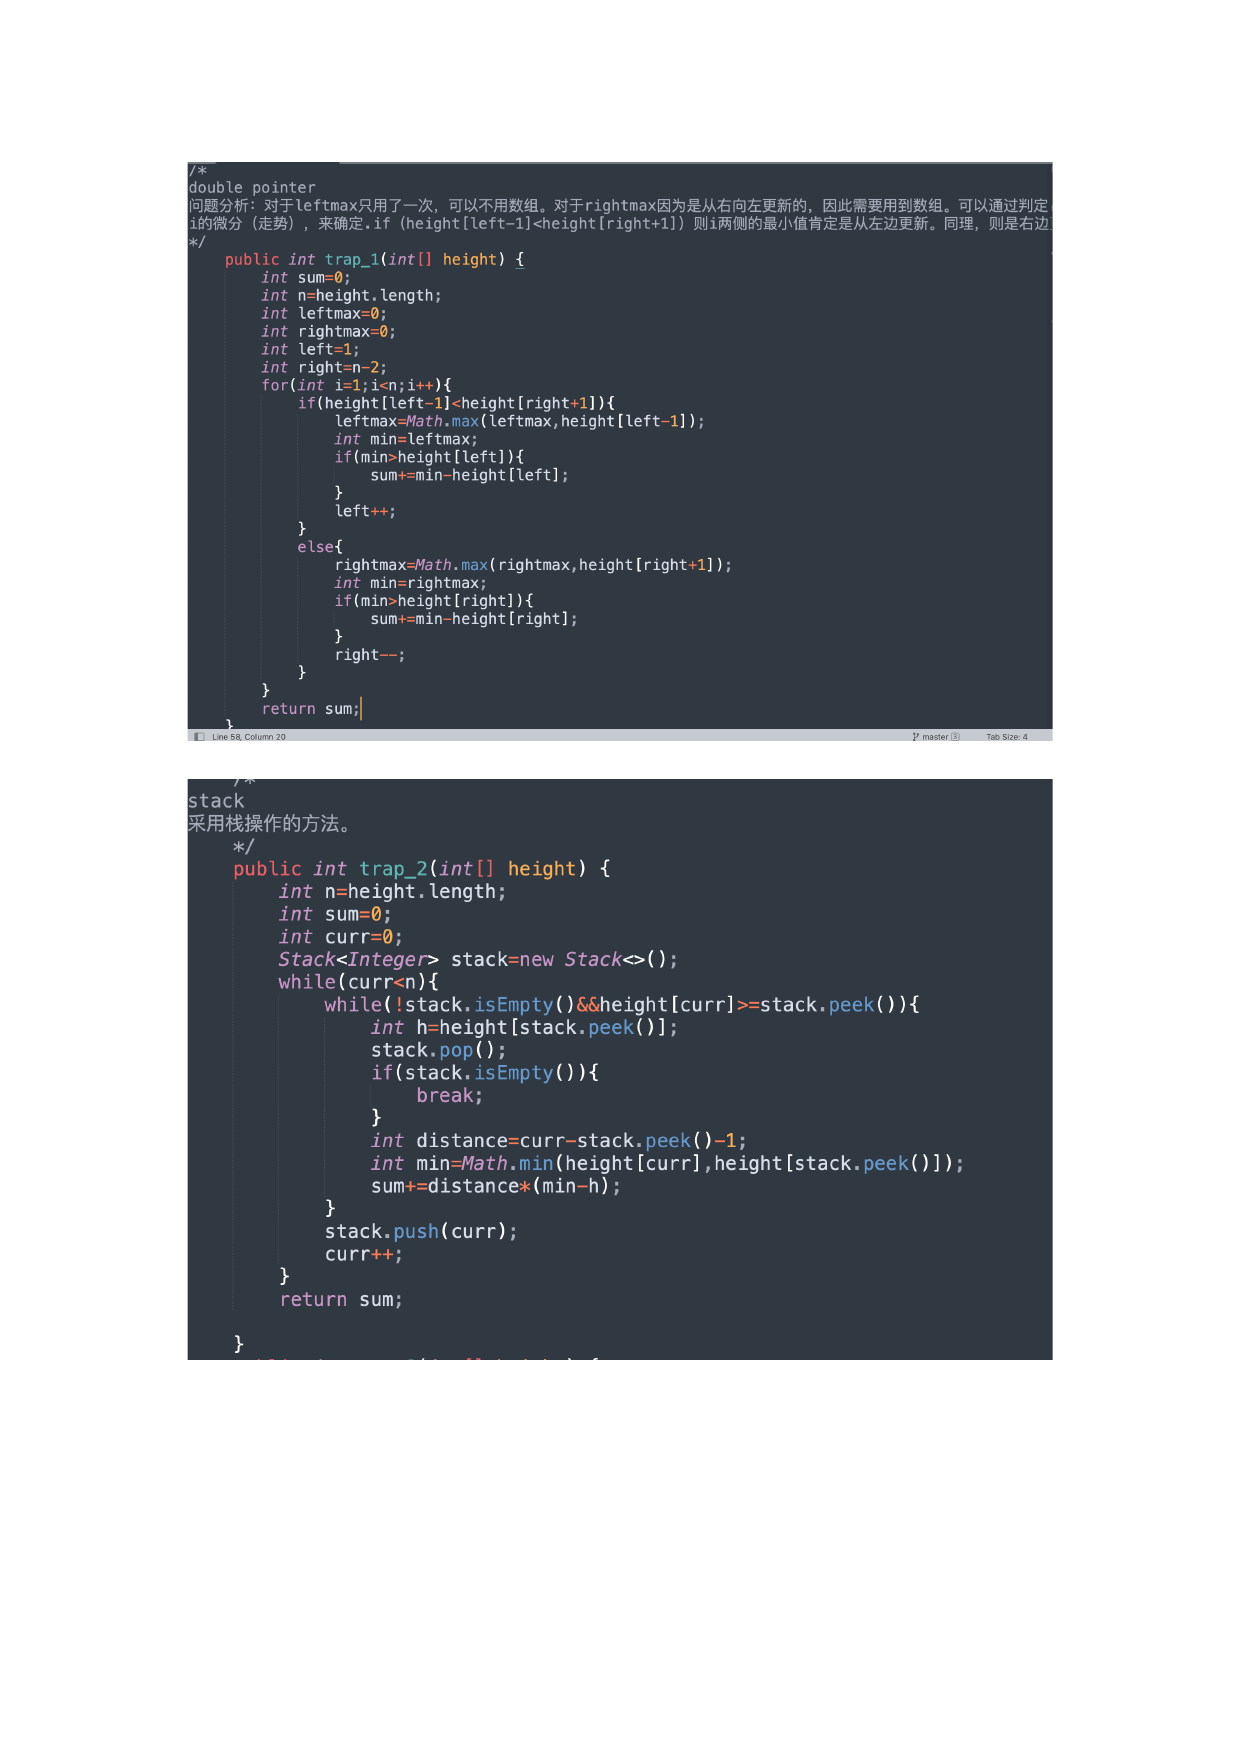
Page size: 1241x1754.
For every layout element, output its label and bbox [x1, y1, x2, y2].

picture [187, 162, 1053, 741]
picture [187, 779, 1053, 1360]
